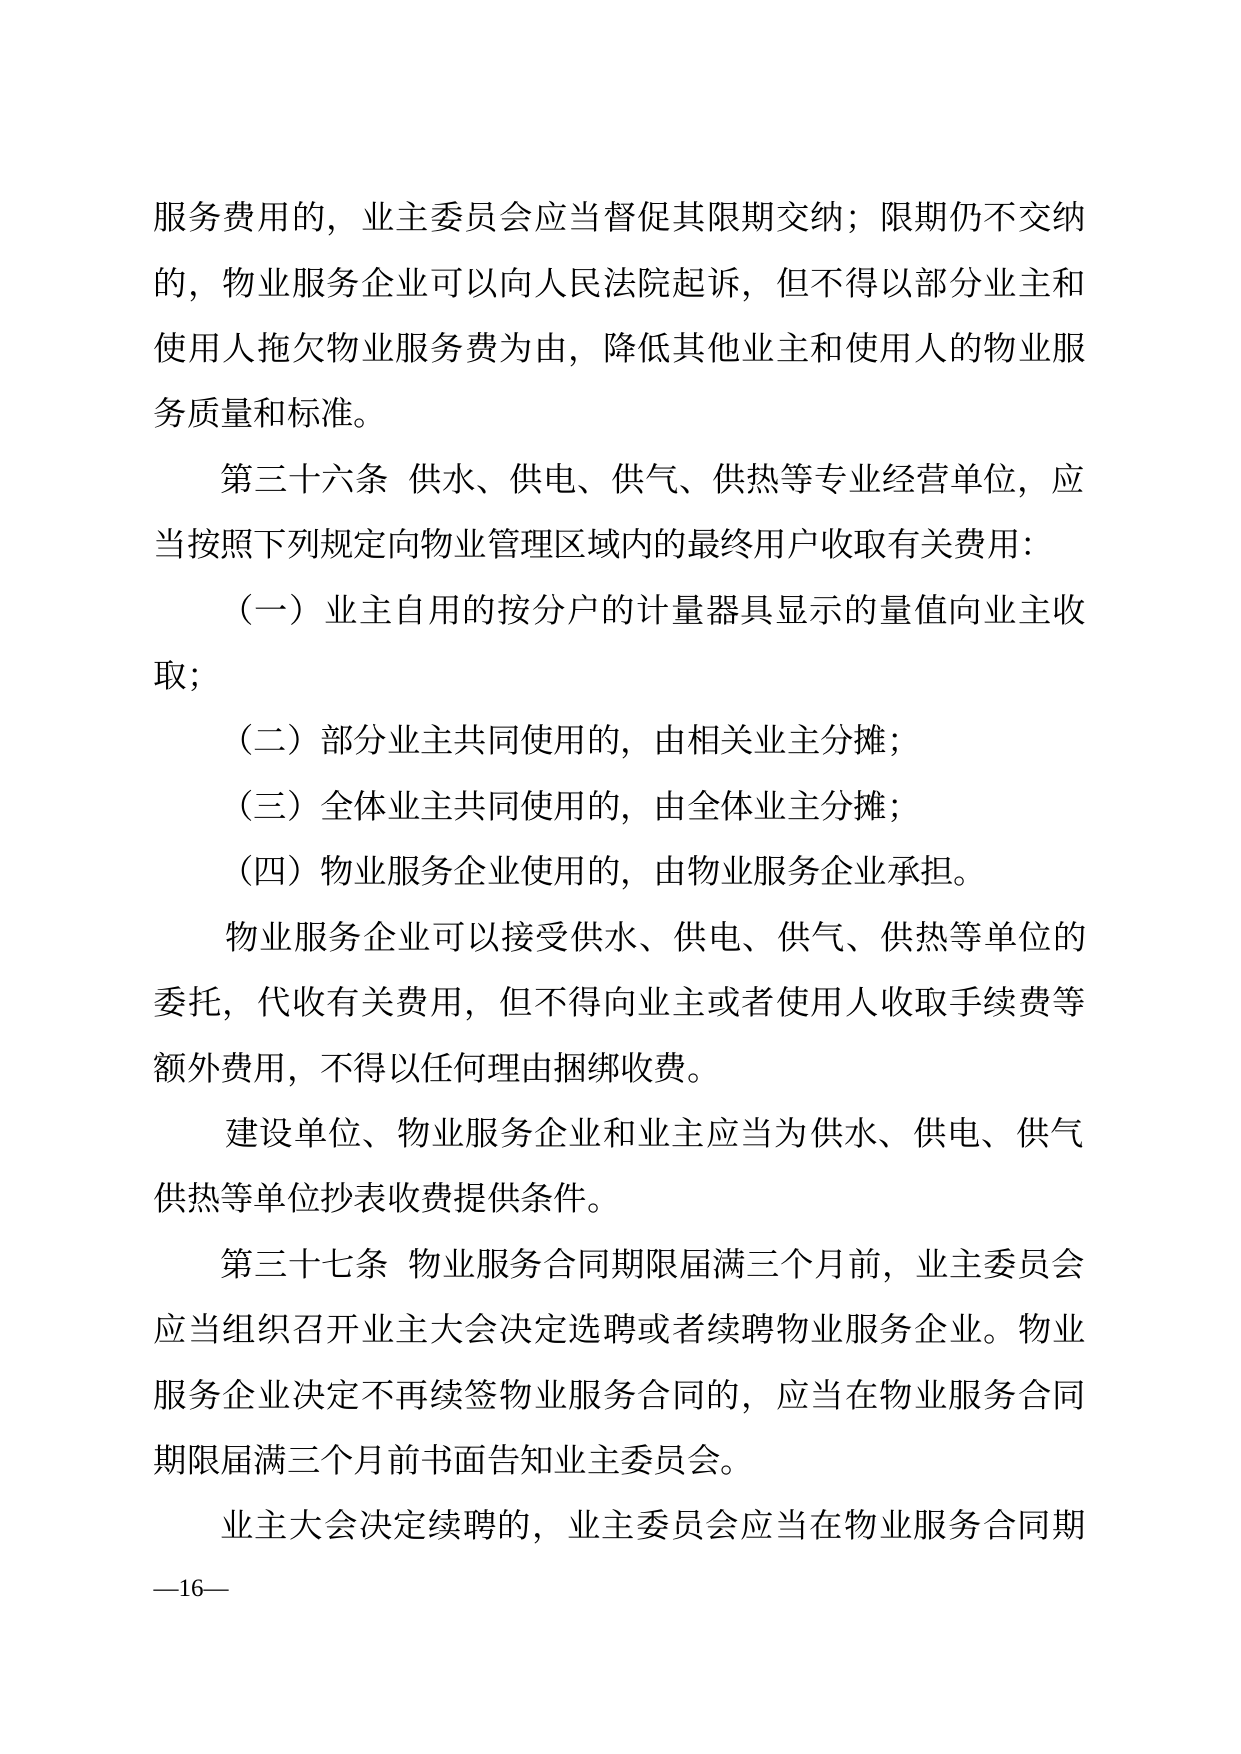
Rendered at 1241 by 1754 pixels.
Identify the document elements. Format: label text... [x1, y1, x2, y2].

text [153, 177, 1087, 439]
text 第三十七条 物业服务合同期限届满三个月前，业主委员会应当组织召开业主大会决定选聘或者续聘物业服务企业。物业服务企业决定不再续签物业服务合同的，应当在物业服务合同期限届满三个月前书面告知业主委员会。 [153, 1224, 1087, 1486]
text （四）物业服务企业使用的，由物业服务企业承担。 [153, 831, 1087, 897]
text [153, 1486, 1087, 1551]
text （一）业主自用的按分户的计量器具显示的量值向业主收取； [153, 570, 1087, 701]
text （三）全体业主共同使用的，由全体业主分摊； [153, 766, 1087, 831]
text 建设单位、物业服务企业和业主应当为供水、供电、供气、供热等单位抄表收费提供条件。 [153, 1093, 1087, 1224]
text （二）部分业主共同使用的，由相关业主分摊； [153, 701, 1087, 766]
text 第三十六条 供水、供电、供气、供热等专业经营单位，应当按照下列规定向物业管理区域内的最终用户收取有关费用： [153, 439, 1087, 570]
text 物业服务企业可以接受供水、供电、供气、供热等单位的委托，代收有关费用，但不得向业主或者使用人收取手续费等额外费用，不得以任何理由捆绑收费。 [153, 897, 1087, 1093]
